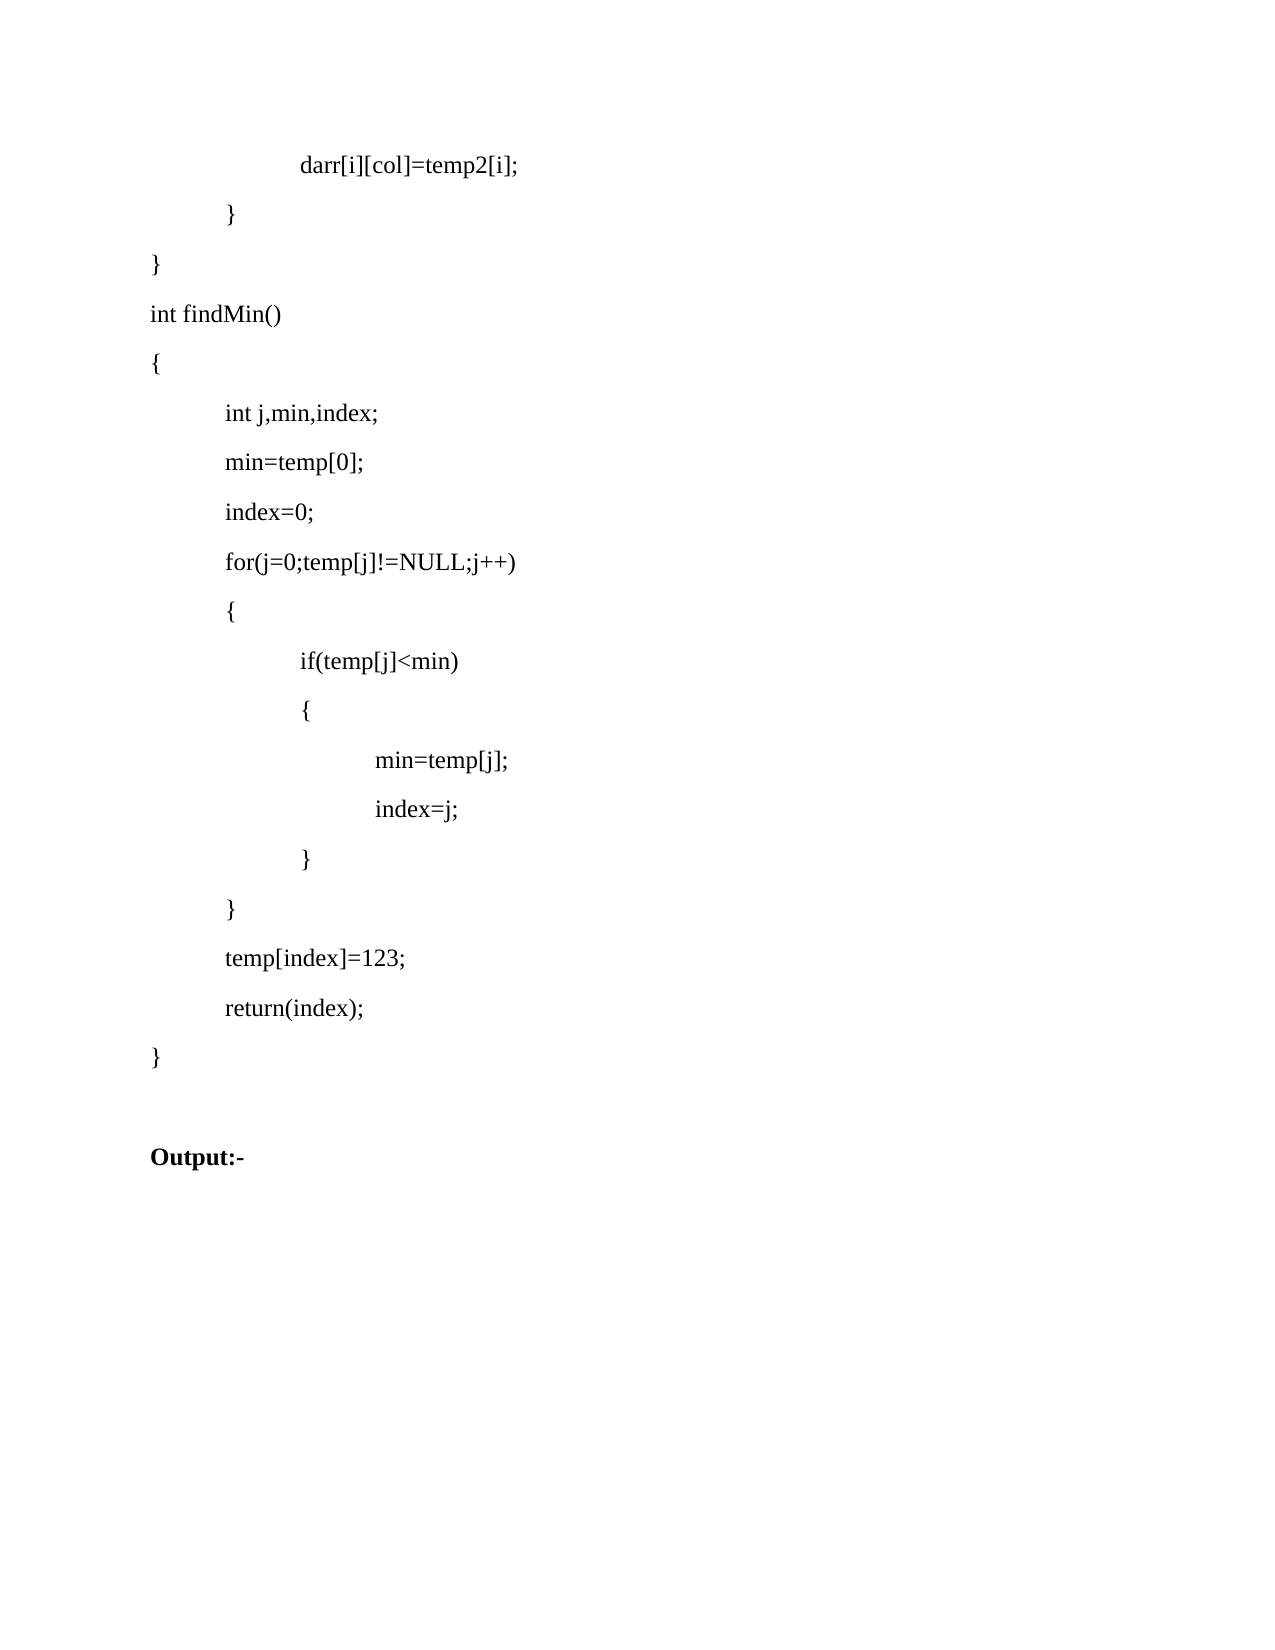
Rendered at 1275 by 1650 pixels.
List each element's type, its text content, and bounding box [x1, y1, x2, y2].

text } [150, 844, 1125, 873]
text { [150, 596, 1125, 625]
text darr[i][col]=temp2[i]; [150, 150, 1125, 179]
text int j,min,index; [150, 398, 1125, 427]
text for(j=0;temp[j]!=NULL;j++) [150, 547, 1125, 575]
text if(temp[j]<min) [150, 646, 1125, 674]
text temp[index]=123; [150, 943, 1125, 972]
text Output:- [150, 1142, 1125, 1170]
text } [150, 894, 1125, 922]
text min=temp[0]; [150, 447, 1125, 476]
text index=0; [150, 497, 1125, 526]
text return(index); [150, 993, 1125, 1022]
text min=temp[j]; [150, 745, 1125, 774]
text int findMin() [150, 299, 1125, 327]
text } [150, 199, 1125, 228]
text { [150, 695, 1125, 724]
text { [150, 348, 1125, 377]
text } [150, 249, 1125, 278]
text index=j; [150, 794, 1125, 823]
text } [150, 1042, 1125, 1071]
